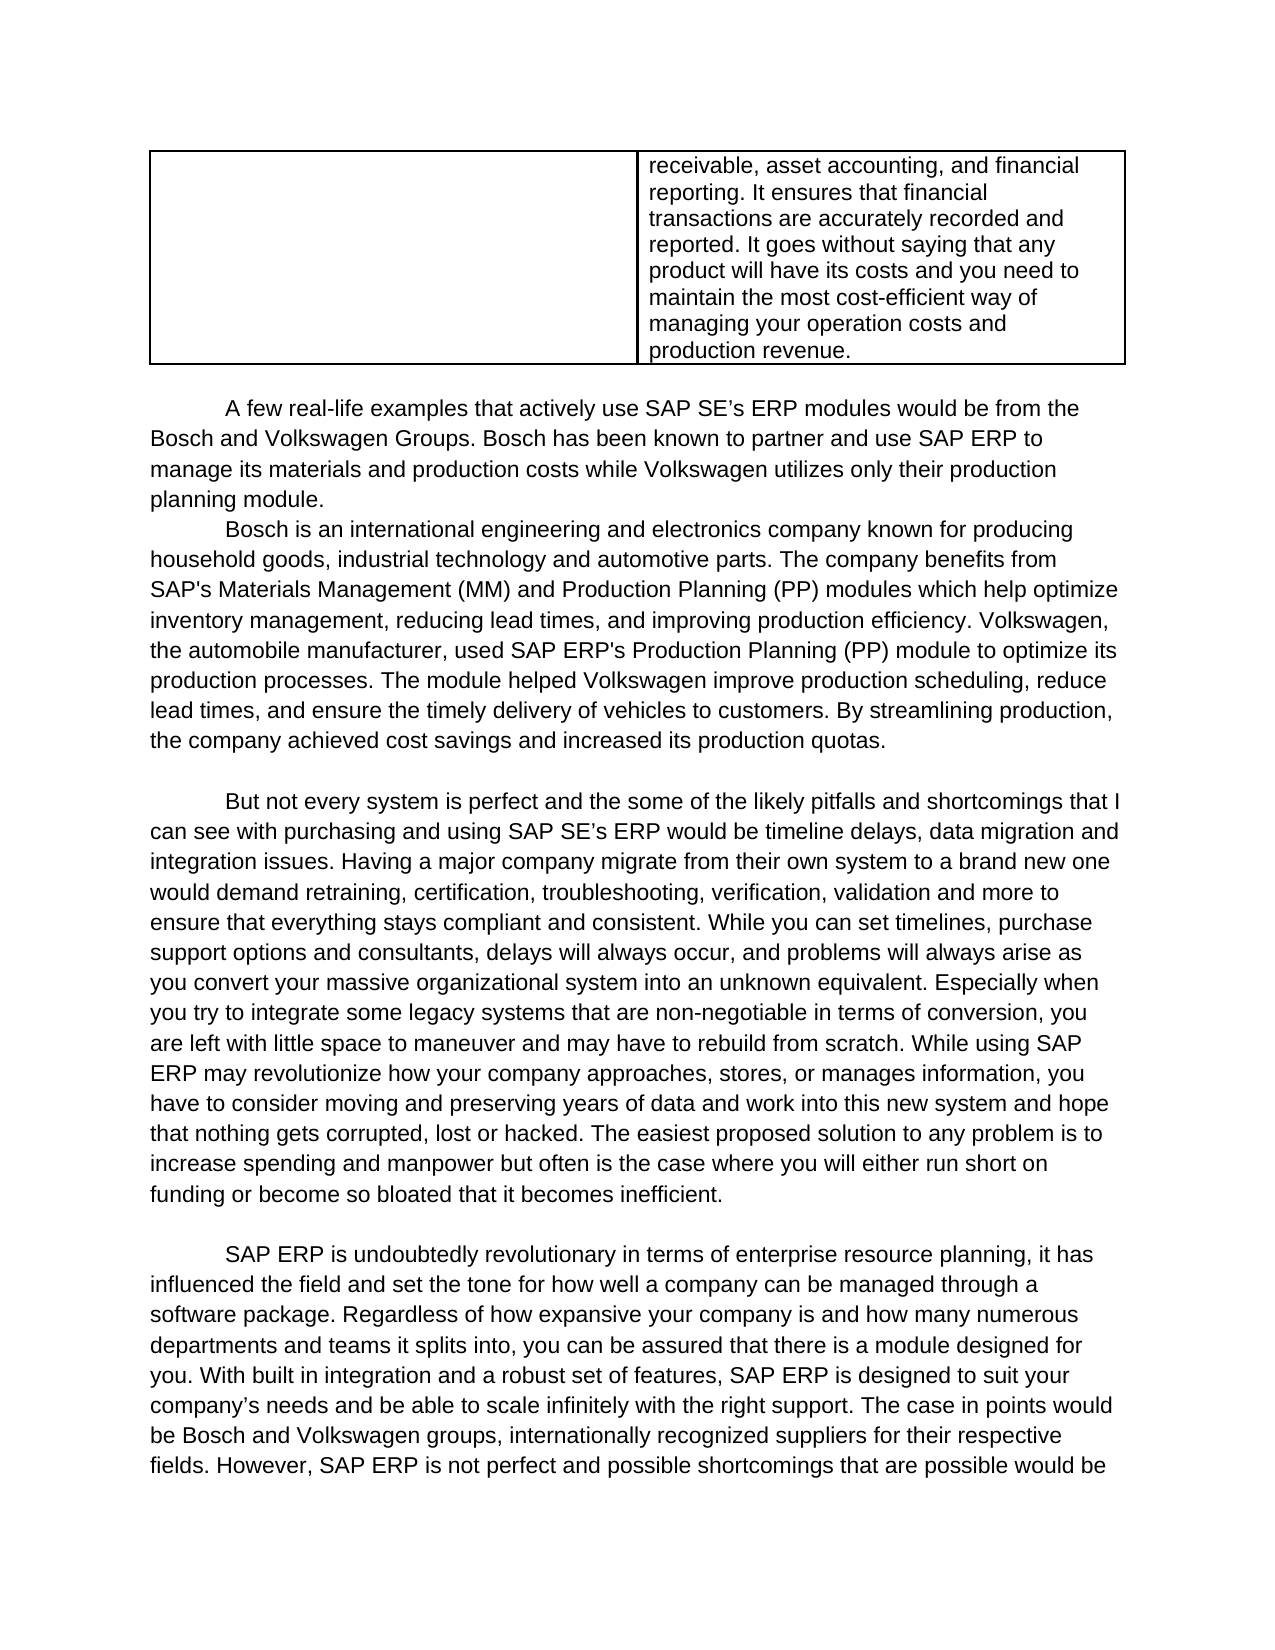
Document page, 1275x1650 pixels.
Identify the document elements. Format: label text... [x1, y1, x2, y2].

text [150, 1241, 1125, 1479]
text A few real-life examples that actively use SAP SE’s ERP modules would be from the Bosch and Volkswagen Groups. Bosch has been known to partner and use SAP ERP to manage its materials and production costs while Volkswagen utilizes only their production planning module. [150, 395, 1125, 512]
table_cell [639, 152, 1124, 363]
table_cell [151, 152, 636, 363]
text But not every system is perfect and the some of the likely pitfalls and shortcomings that I can see with purchasing and using SAP SE’s ERP would be timeline delays, data migration and integration issues. Having a major company migrate from their own system to a brand new one would demand retraining, certification, troubleshooting, verification, validation and more to ensure that everything stays compliant and consistent. While you can set timelines, purchase support options and consultants, delays will always occur, and problems will always arise as you convert your massive organizational system into an unknown equivalent. Especially when you try to integrate some legacy systems that are non-negotiable in terms of conversion, you are left with little space to maneuver and may have to rebuild from scratch. While using SAP ERP may revolutionize how your company approaches, stores, or manages information, you have to consider moving and preserving years of data and work into this new system and hope that nothing gets corrupted, lost or hacked. The easiest proposed solution to any problem is to increase spending and manpower but often is the case where you will either run short on funding or become so bloated that it becomes inefficient. [150, 788, 1125, 1207]
text Bosch is an international engineering and electronics company known for producing household goods, industrial technology and automotive parts. The company benefits from SAP's Materials Management (MM) and Production Planning (PP) modules which help optimize inventory management, reducing lead times, and improving production efficiency. Volkswagen, the automobile manufacturer, used SAP ERP's Production Planning (PP) module to optimize its production processes. The module helped Volkswagen improve production scheduling, reduce lead times, and ensure the timely delivery of vehicles to customers. By streamlining production, the company achieved cost savings and increased its production quotas. [150, 516, 1125, 754]
